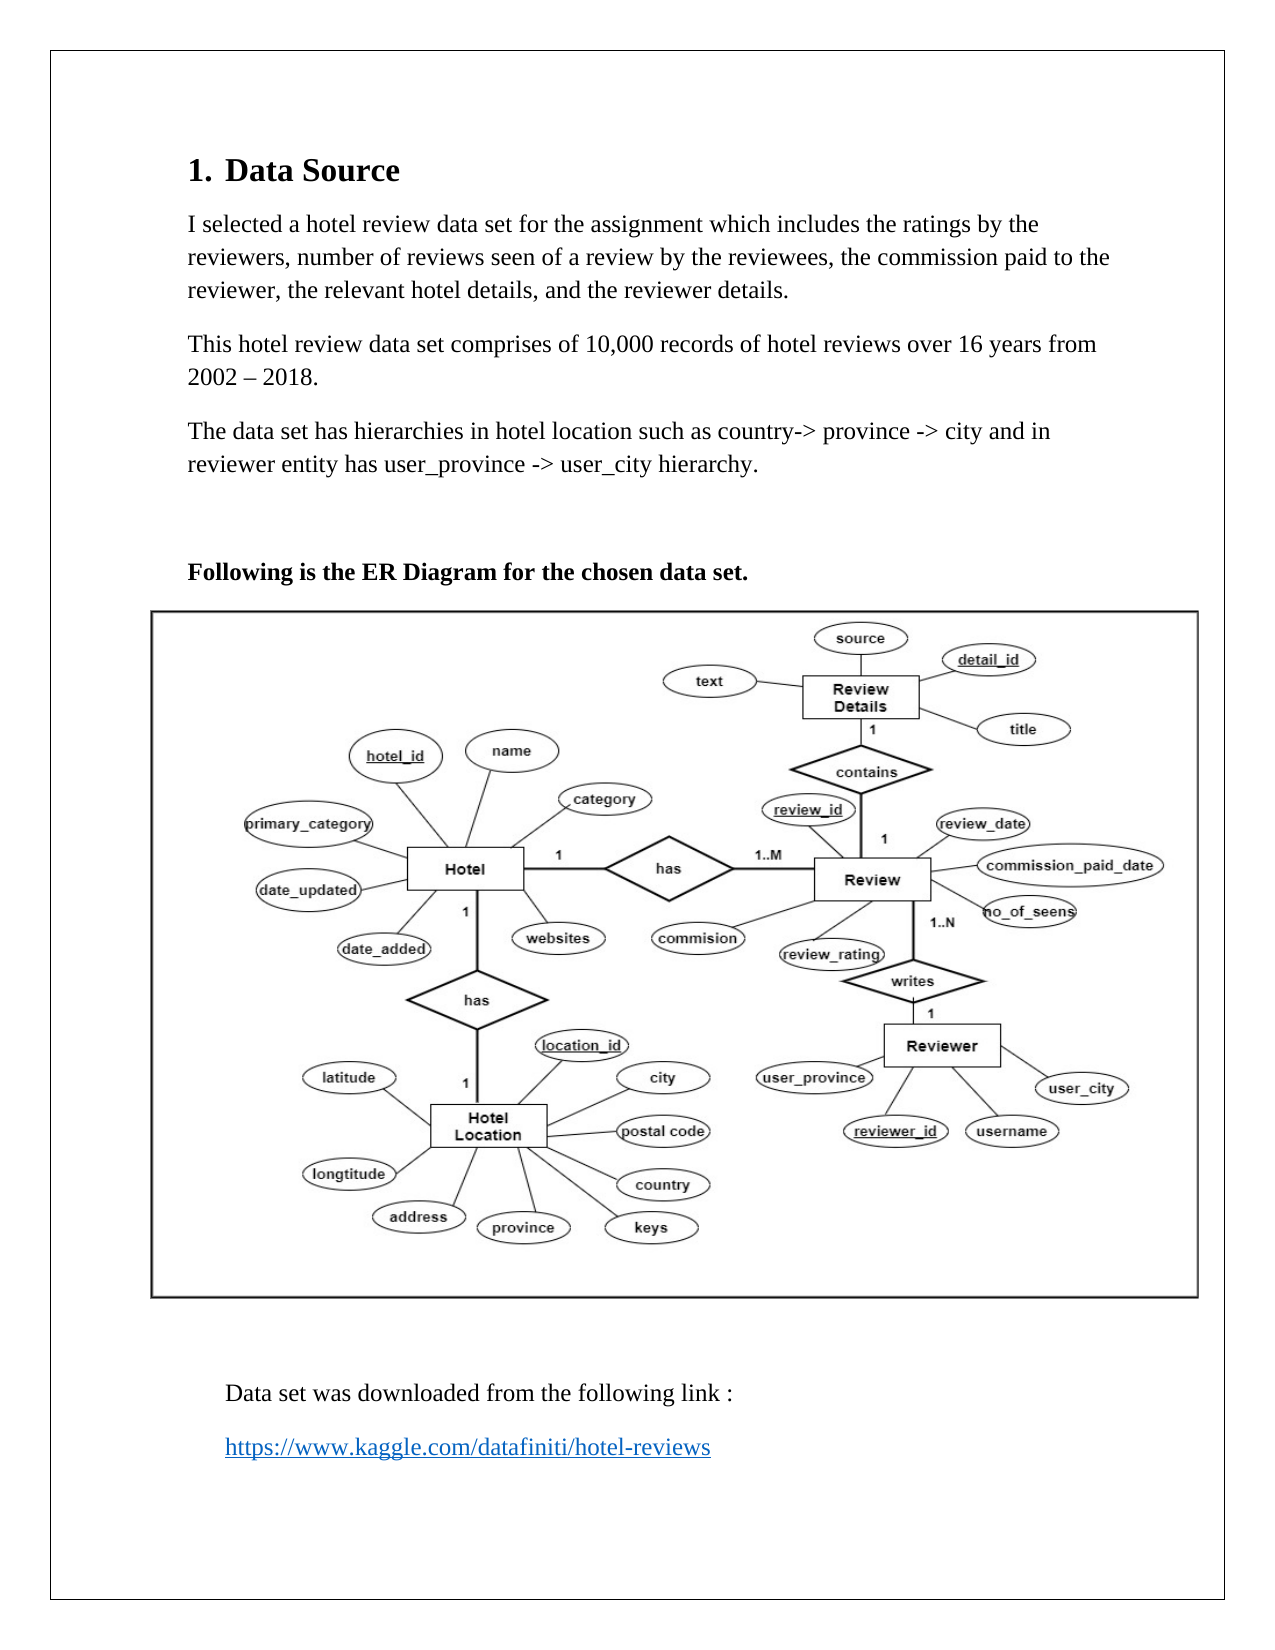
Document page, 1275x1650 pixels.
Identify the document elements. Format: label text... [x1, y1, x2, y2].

text Following is the ER Diagram for the chosen data set. [150, 557, 1125, 585]
text https://www.kaggle.com/datafiniti/hotel-reviews [150, 1432, 1125, 1461]
text I selected a hotel review data set for the assignment which includes the ratings by the reviewers, number of reviews seen of a review by the reviewees, the commission paid to the reviewer, the relevant hotel details, and the reviewer details. [187, 209, 1125, 304]
list Data Source [187, 150, 1125, 188]
text Data set was downloaded from the following link : [150, 1378, 1125, 1407]
text The data set has hierarchies in hotel location such as country-> province -> city and in reviewer entity has user_province -> user_city hierarchy. [187, 416, 1125, 478]
text This hotel review data set comprises of 10,000 records of hotel reviews over 16 years from 2002 – 2018. [187, 329, 1125, 391]
picture [150, 610, 1199, 1299]
